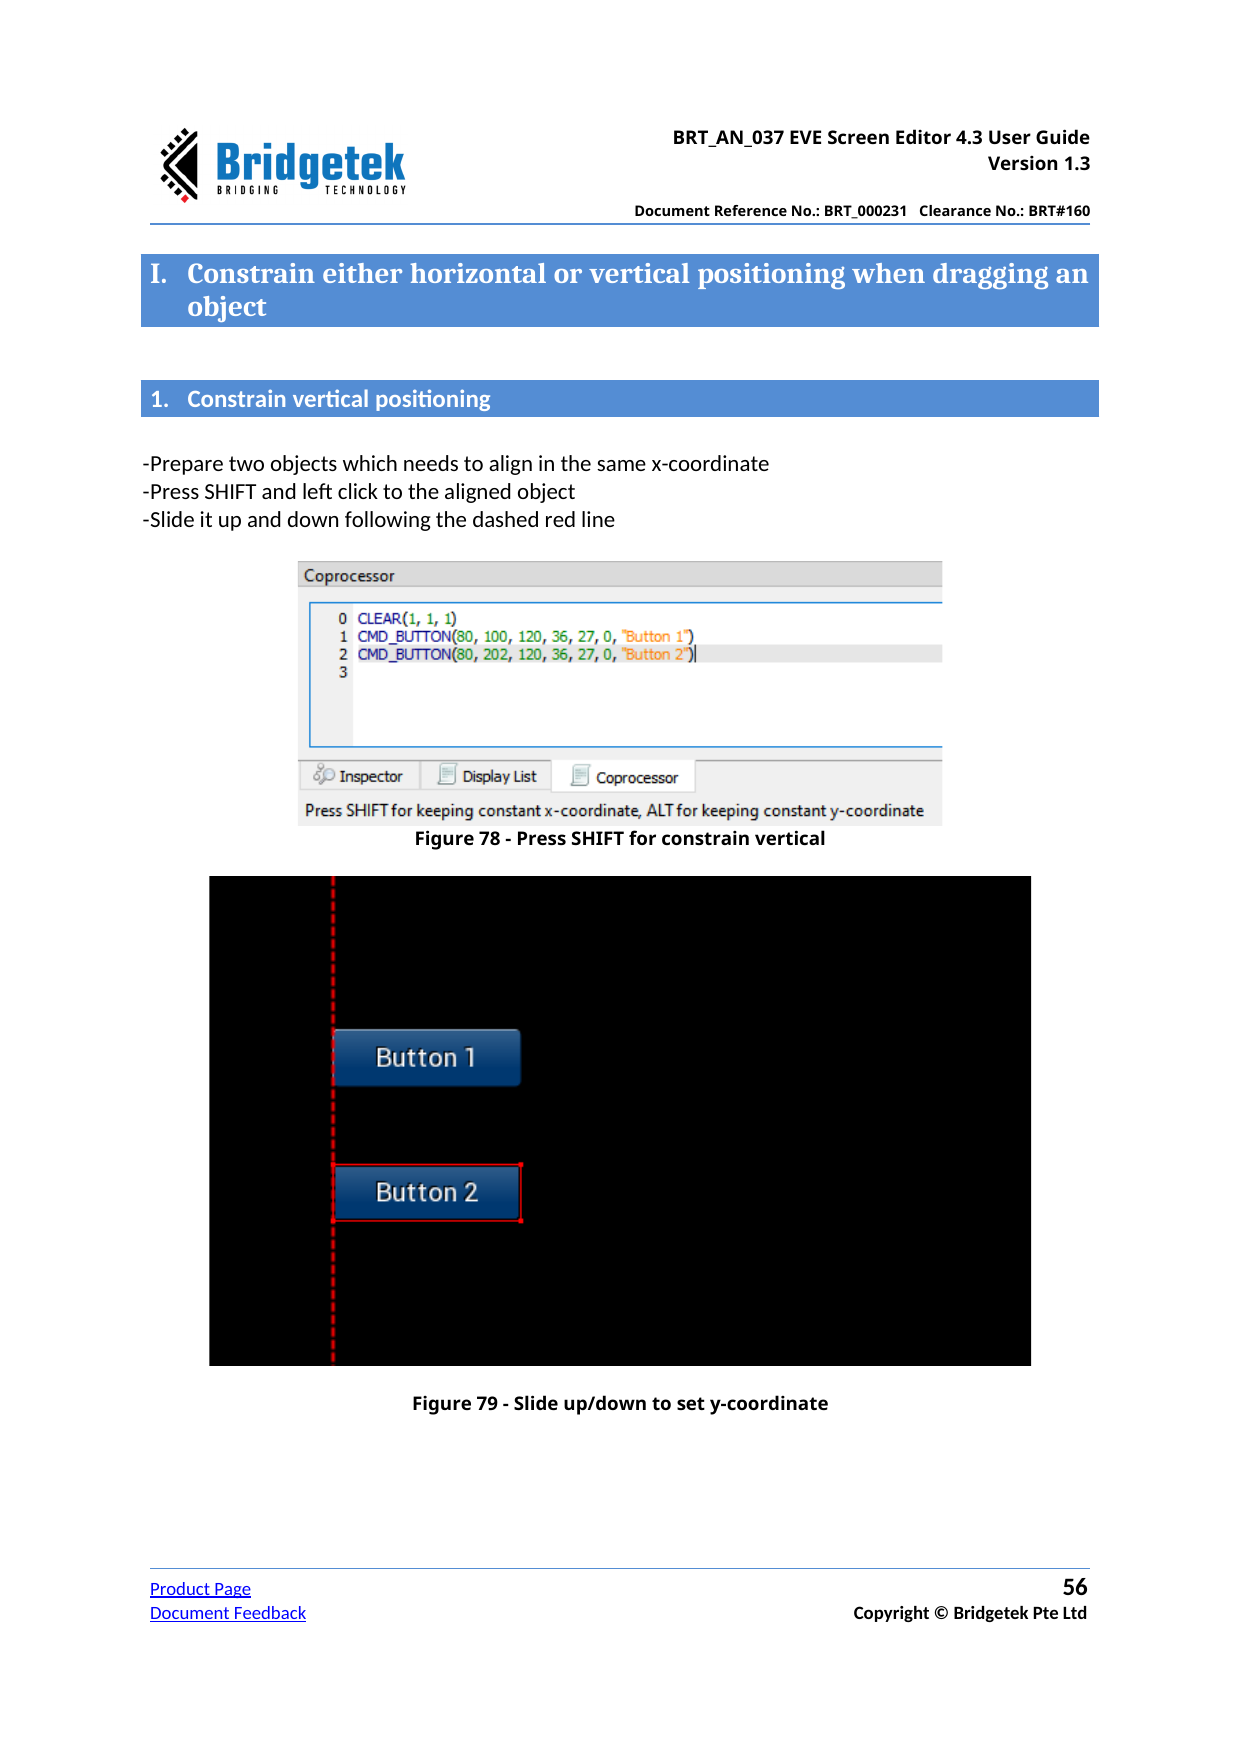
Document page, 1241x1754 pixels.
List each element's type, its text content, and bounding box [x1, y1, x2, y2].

list Prepare two objects which needs to align in the same x-coordinate [142, 449, 1090, 477]
picture [209, 876, 1032, 1366]
subtitle Constrain either horizontal or vertical positioning when dragging an object [142, 255, 1098, 326]
subtitle Constrain vertical positioning [142, 381, 1098, 416]
list Slide it up and down following the dashed red line [142, 505, 1090, 533]
picture [297, 561, 943, 826]
text Figure 78 - Press SHIFT for constrain vertical [150, 825, 1090, 851]
list Press SHIFT and left click to the aligned object [142, 477, 1090, 505]
text Figure 79 - Slide up/down to set y-coordinate [150, 1390, 1090, 1416]
picture [153, 125, 409, 205]
